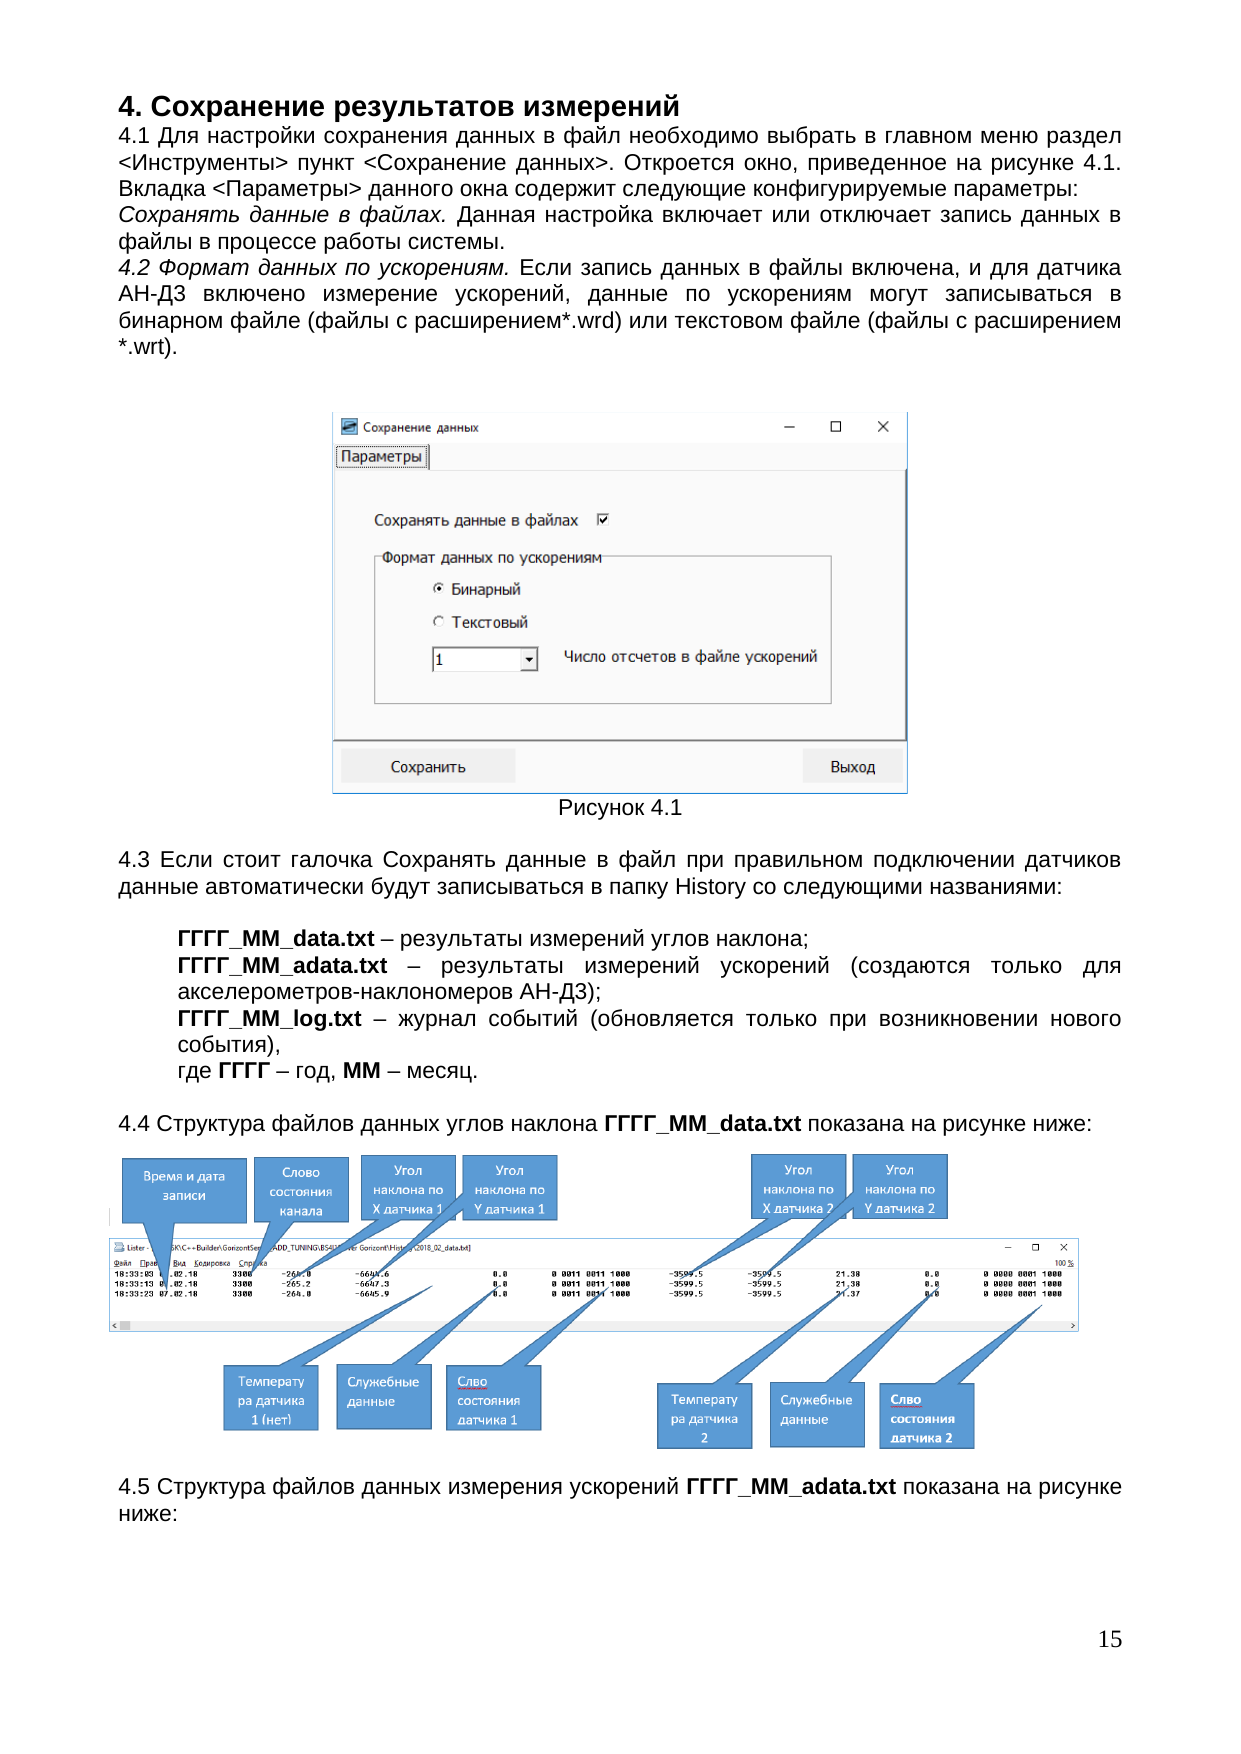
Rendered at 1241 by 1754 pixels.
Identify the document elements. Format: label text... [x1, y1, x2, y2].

text 4. Сохранение результатов измерений [118, 89, 1122, 122]
text 4.5 Структура файлов данных измерения ускорений ГГГГ_ММ_adata.txt показана на рисунке ниже: [118, 1473, 1122, 1526]
text 4.3 Если стоит галочка Сохранять данные в файл при правильном подключении датчиков данные автоматически будут записываться в папку History со следующими названиями: [118, 846, 1122, 899]
text ГГГГ_ММ_log.txt – журнал событий (обновляется только при возникновении нового события), [177, 1004, 1122, 1057]
picture [332, 412, 908, 794]
text 4.4 Структура файлов данных углов наклона ГГГГ_ММ_data.txt показана на рисунке ниже: [118, 1110, 1122, 1136]
picture [88, 1136, 1092, 1474]
text Рисунок 4.1 [118, 794, 1122, 820]
text ГГГГ_ММ_adata.txt – результаты измерений ускорений (создаются только для акселерометров-наклономеров АН-Д3); [177, 952, 1122, 1004]
text 4.2 Формат данных по ускорениям. Если запись данных в файлы включена, и для датчика АН-Д3 включено измерение ускорений, данные по ускорениям могут записываться в бинарном файле (файлы с расширением*.wrd) или текстовом файле (файлы с расширением *.wrt). [118, 254, 1122, 359]
text 4.1 Для настройки сохранения данных в файл необходимо выбрать в главном меню раздел <Инструменты> пункт <Сохранение данных>. Откроется окно, приведенное на рисунке 4.1. Вкладка <Параметры> данного окна содержит следующие конфигурируемые параметры: [118, 122, 1122, 201]
text где ГГГГ – год, ММ – месяц. [177, 1057, 1122, 1083]
text ГГГГ_ММ_data.txt – результаты измерений углов наклона; [177, 925, 1122, 952]
text Сохранять данные в файлах. Данная настройка включает или отключает запись данных в файлы в процессе работы системы. [118, 201, 1122, 254]
